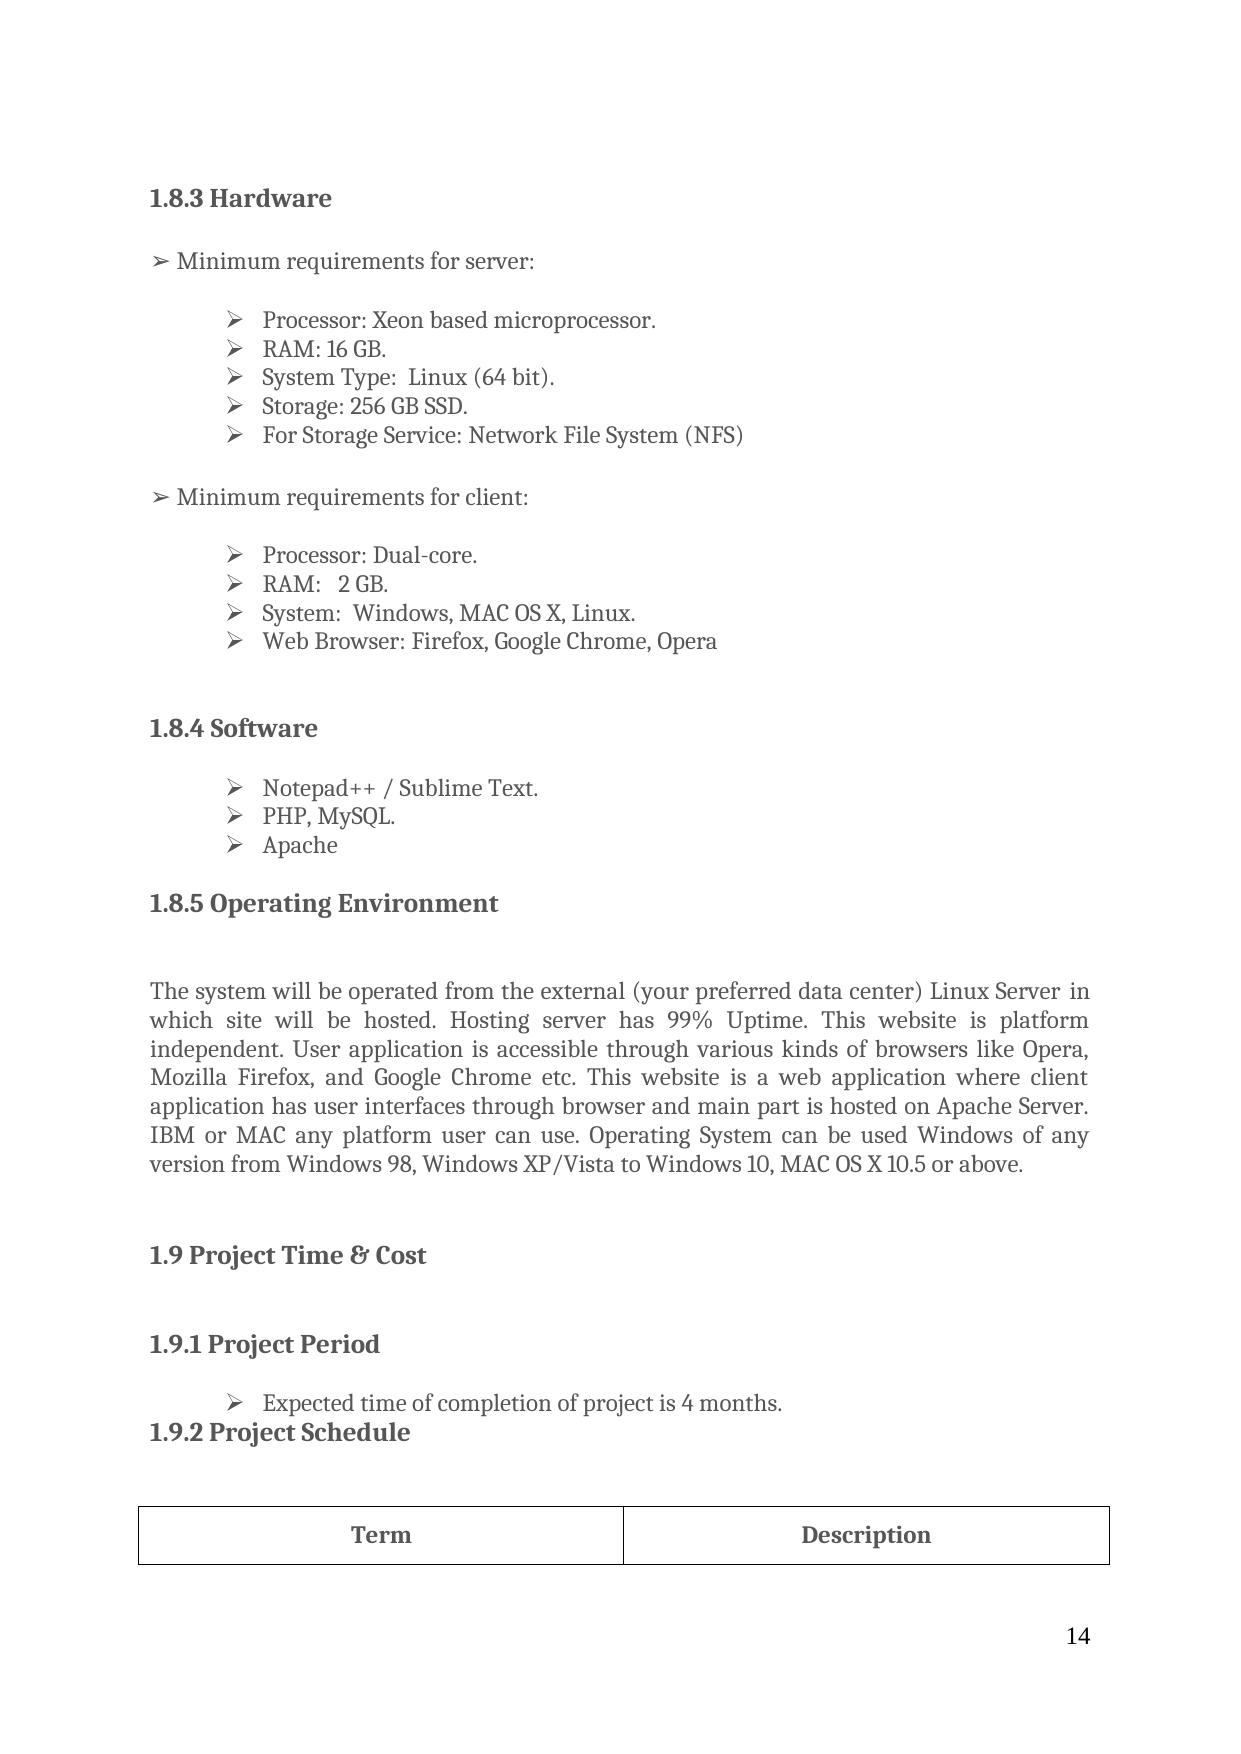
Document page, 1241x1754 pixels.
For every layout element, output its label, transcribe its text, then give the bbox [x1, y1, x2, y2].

list Apache [225, 831, 1090, 860]
subtitle 1.8.5 Operating Environment [150, 888, 1090, 919]
subtitle 1.9.1 Project Period [150, 1329, 1090, 1360]
subtitle 1.8.4 Software [150, 713, 1090, 745]
list For Storage Service: Network File System (NFS) [225, 421, 1090, 449]
list Processor: Xeon based microprocessor. [225, 306, 1090, 334]
list System: Windows, MAC OS X, Linux. [225, 598, 1090, 627]
subtitle 1.8.3 Hardware [150, 183, 1090, 214]
table_header Description [624, 1507, 1109, 1563]
text ➢ Minimum requirements for client: [150, 478, 1090, 512]
list Notepad++ / Sublime Text. [225, 773, 1090, 802]
subtitle 1.9.2 Project Schedule [150, 1417, 1090, 1448]
list PHP, MySQL. [225, 802, 1090, 831]
text ➢ Minimum requirements for server: [150, 243, 1090, 277]
list Expected time of completion of project is 4 months. [225, 1389, 1090, 1417]
list System Type: Linux (64 bit). [225, 363, 1090, 392]
subtitle 1.9 Project Time & Cost [150, 1240, 1090, 1271]
list Web Browser: Firefox, Google Chrome, Opera [225, 627, 1090, 656]
table_header Term [139, 1507, 623, 1563]
list The system will be operated from the external (your preferred data center) Linux Server in which site will be hosted. Hosting server has 99% Uptime. This website is platform independent. User application is accessible through various kinds of browsers like Opera, Mozilla Firefox, and Google Chrome etc. This website is a web application where client application has user interfaces through browser and main part is hosted on Apache Server. IBM or MAC any platform user can use. Operating System can be used Windows of any version from Windows 98, Windows XP/Vista to Windows 10, MAC OS X 10.5 or above. [150, 977, 1090, 1178]
list Storage: 256 GB SSD. [225, 392, 1090, 421]
list RAM: 2 GB. [225, 570, 1090, 598]
list RAM: 16 GB. [225, 334, 1090, 363]
list Processor: Dual-core. [225, 541, 1090, 570]
